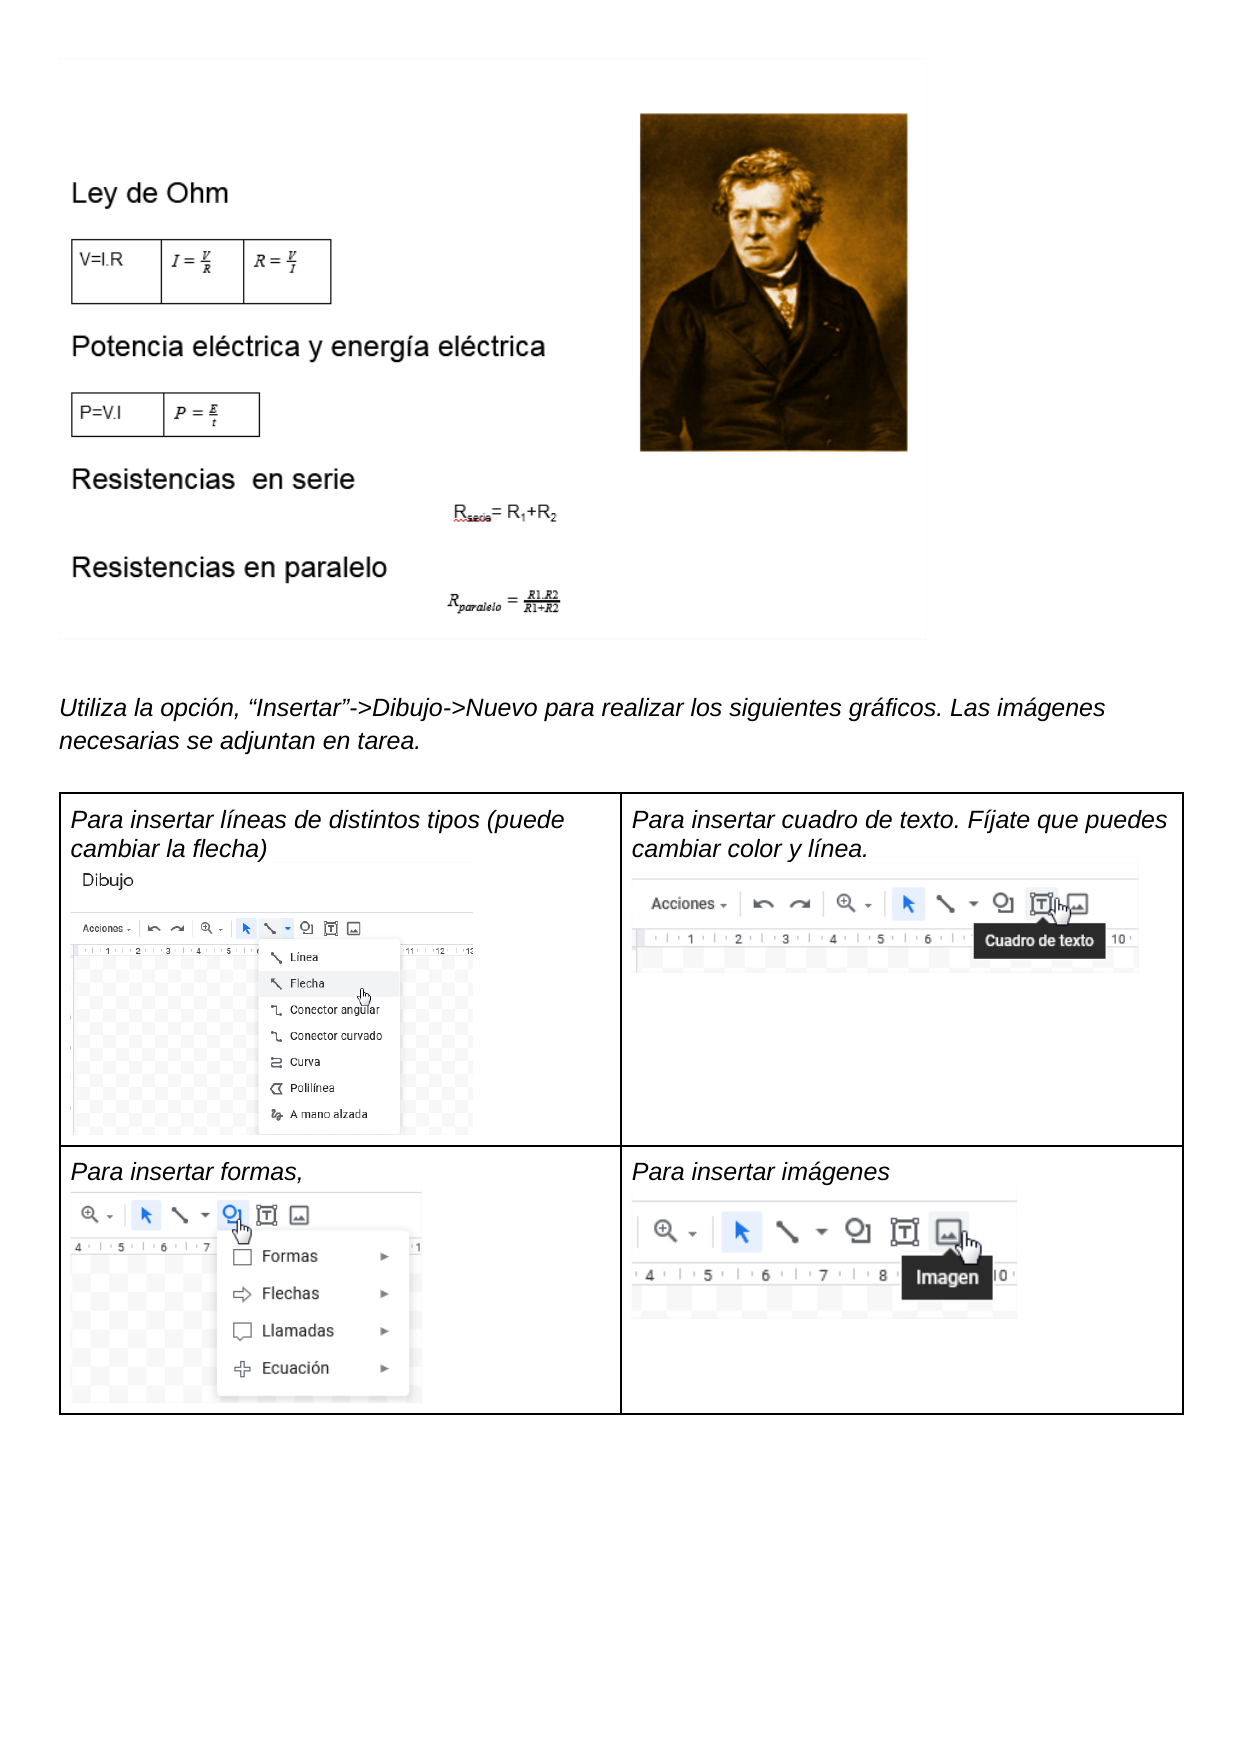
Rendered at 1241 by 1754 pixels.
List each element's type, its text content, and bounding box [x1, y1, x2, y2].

table_header Para insertar líneas de distintos tipos (puede cambiar la flecha) [61, 794, 620, 1145]
text Utiliza la opción, “Insertar”->Dibujo->Nuevo para realizar los siguientes gráficos. Las imágenes necesarias se adjuntan en tarea. [59, 693, 1181, 755]
table_header Para insertar cuadro de texto. Fíjate que puedes cambiar color y línea. [622, 794, 1182, 1145]
picture [70, 862, 473, 1135]
table_cell Para insertar formas, [61, 1147, 620, 1413]
table_cell Para insertar imágenes [622, 1147, 1182, 1413]
picture [631, 862, 1139, 973]
picture [70, 1186, 422, 1403]
picture [631, 1186, 1018, 1319]
picture [58, 58, 927, 640]
